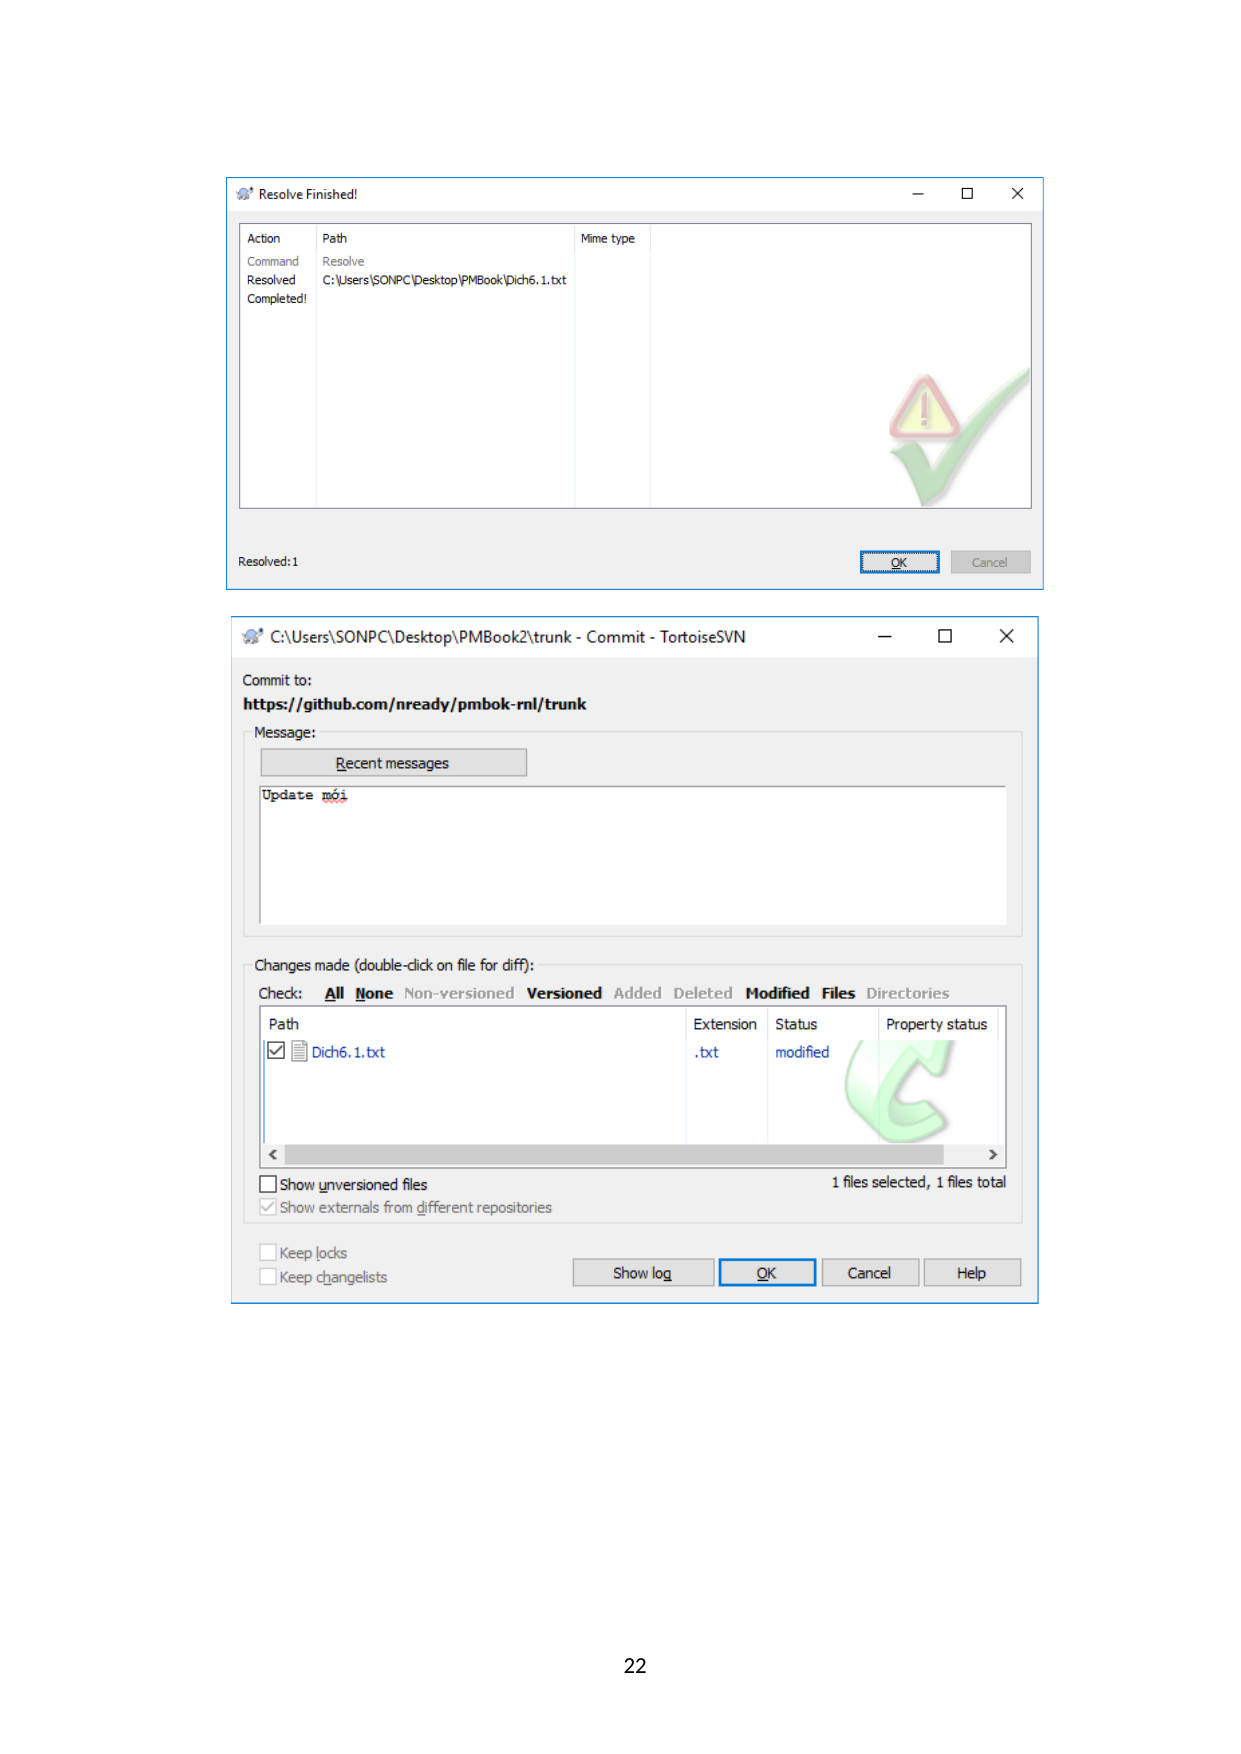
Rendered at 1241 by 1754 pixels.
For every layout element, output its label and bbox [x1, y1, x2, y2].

picture [231, 616, 1039, 1304]
picture [226, 177, 1044, 590]
